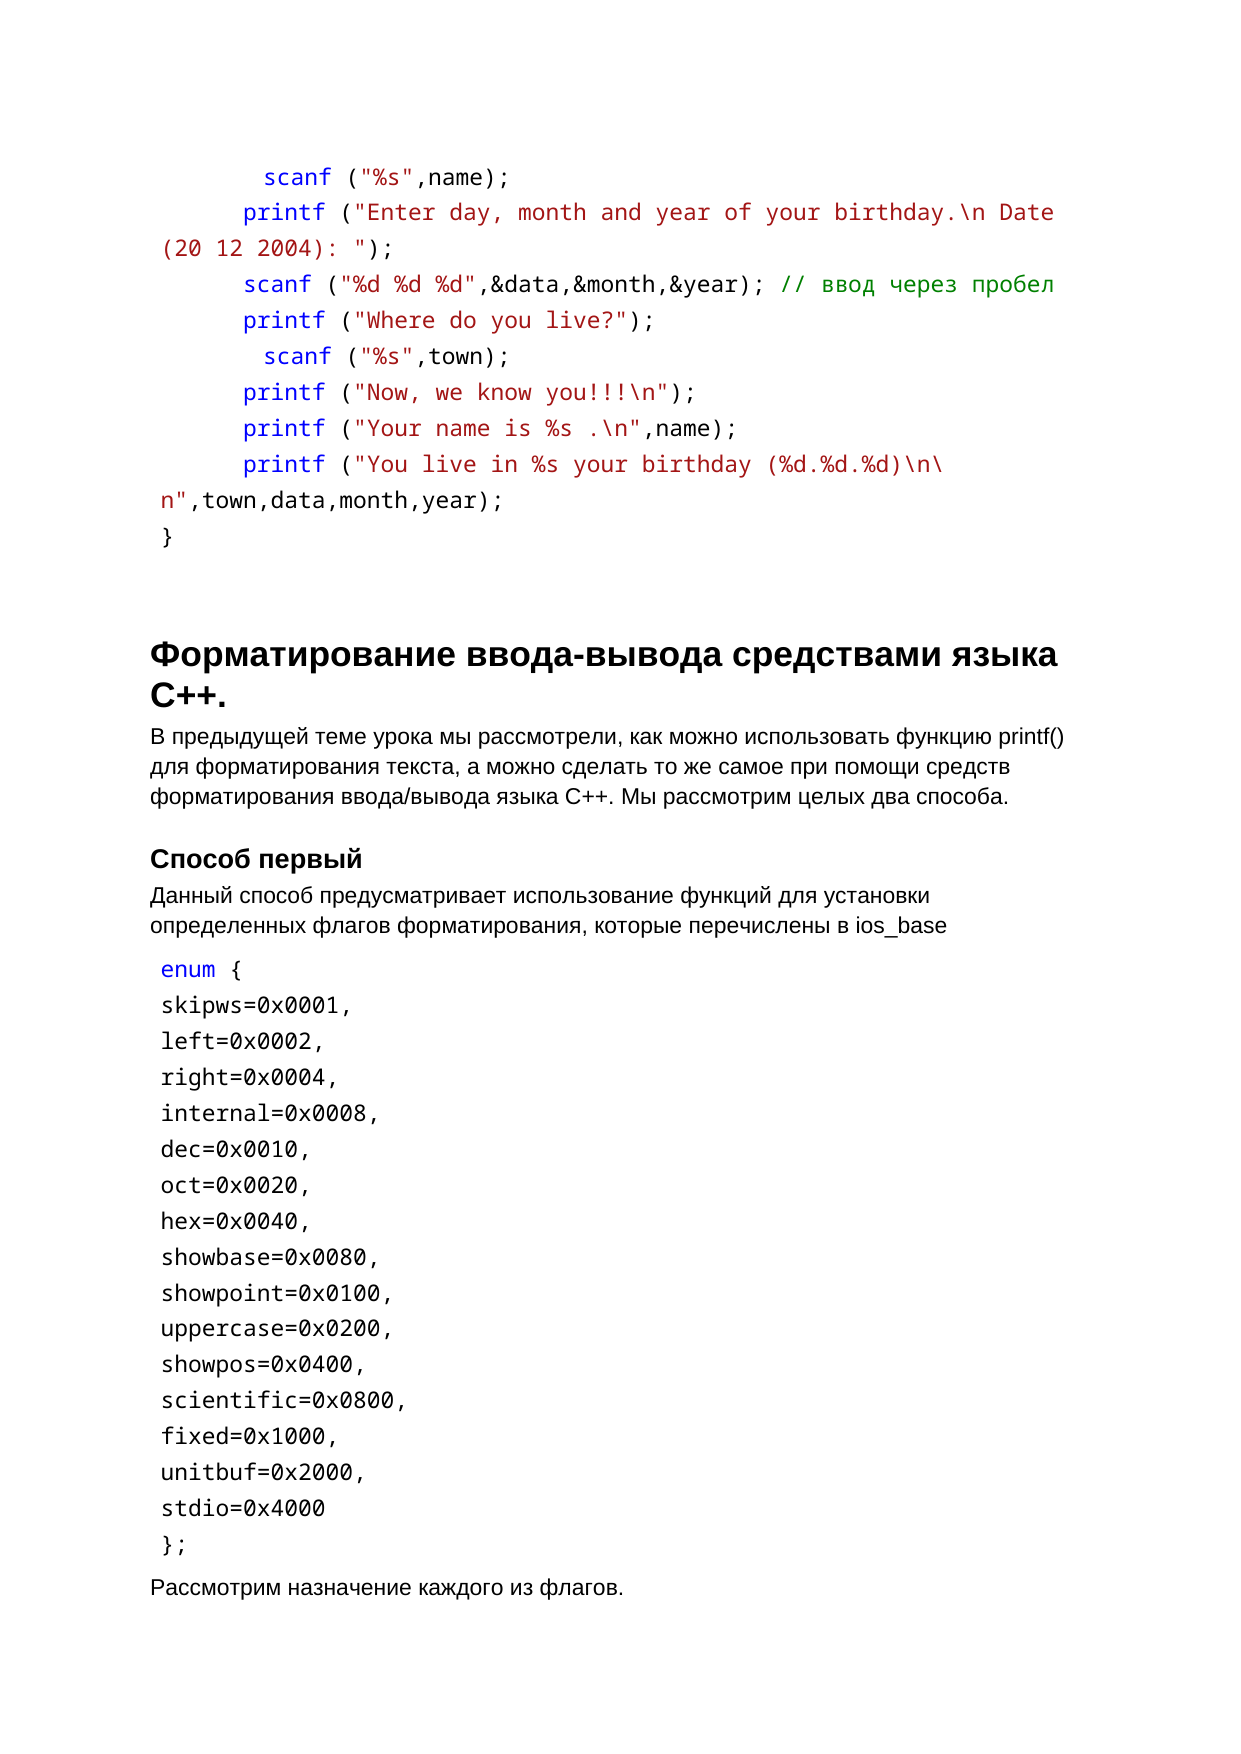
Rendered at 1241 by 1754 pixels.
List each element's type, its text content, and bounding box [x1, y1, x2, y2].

subtitle Форматирование ввода-вывода средствами языка С++. [150, 633, 1090, 714]
text Рассмотрим назначение каждого из флагов. [150, 1573, 1090, 1600]
subtitle Способ первый [150, 843, 1090, 874]
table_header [150, 150, 1091, 565]
text В предыдущей теме урока мы рассмотрели, как можно использовать функцию printf() для форматирования текста, а можно сделать то же самое при помощи средств форматирования ввода/вывода языка С++. Мы рассмотрим целых два способа. [150, 723, 1090, 809]
table_header enum { skipws=0x0001, left=0x0002, right=0x0004, internal=0x0008, dec=0x0010, oct=0x0020, hex=0x0040, showbase=0x0080, showpoint=0x0100, uppercase=0x0200, showpos=0x0400, scientific=0x0800, fixed=0x1000, unitbuf=0x2000, stdio=0x4000 }; [150, 943, 1091, 1573]
text Данный способ предусматривает использование функций для установки определенных флагов форматирования, которые перечислены в ios_base [150, 882, 1090, 939]
